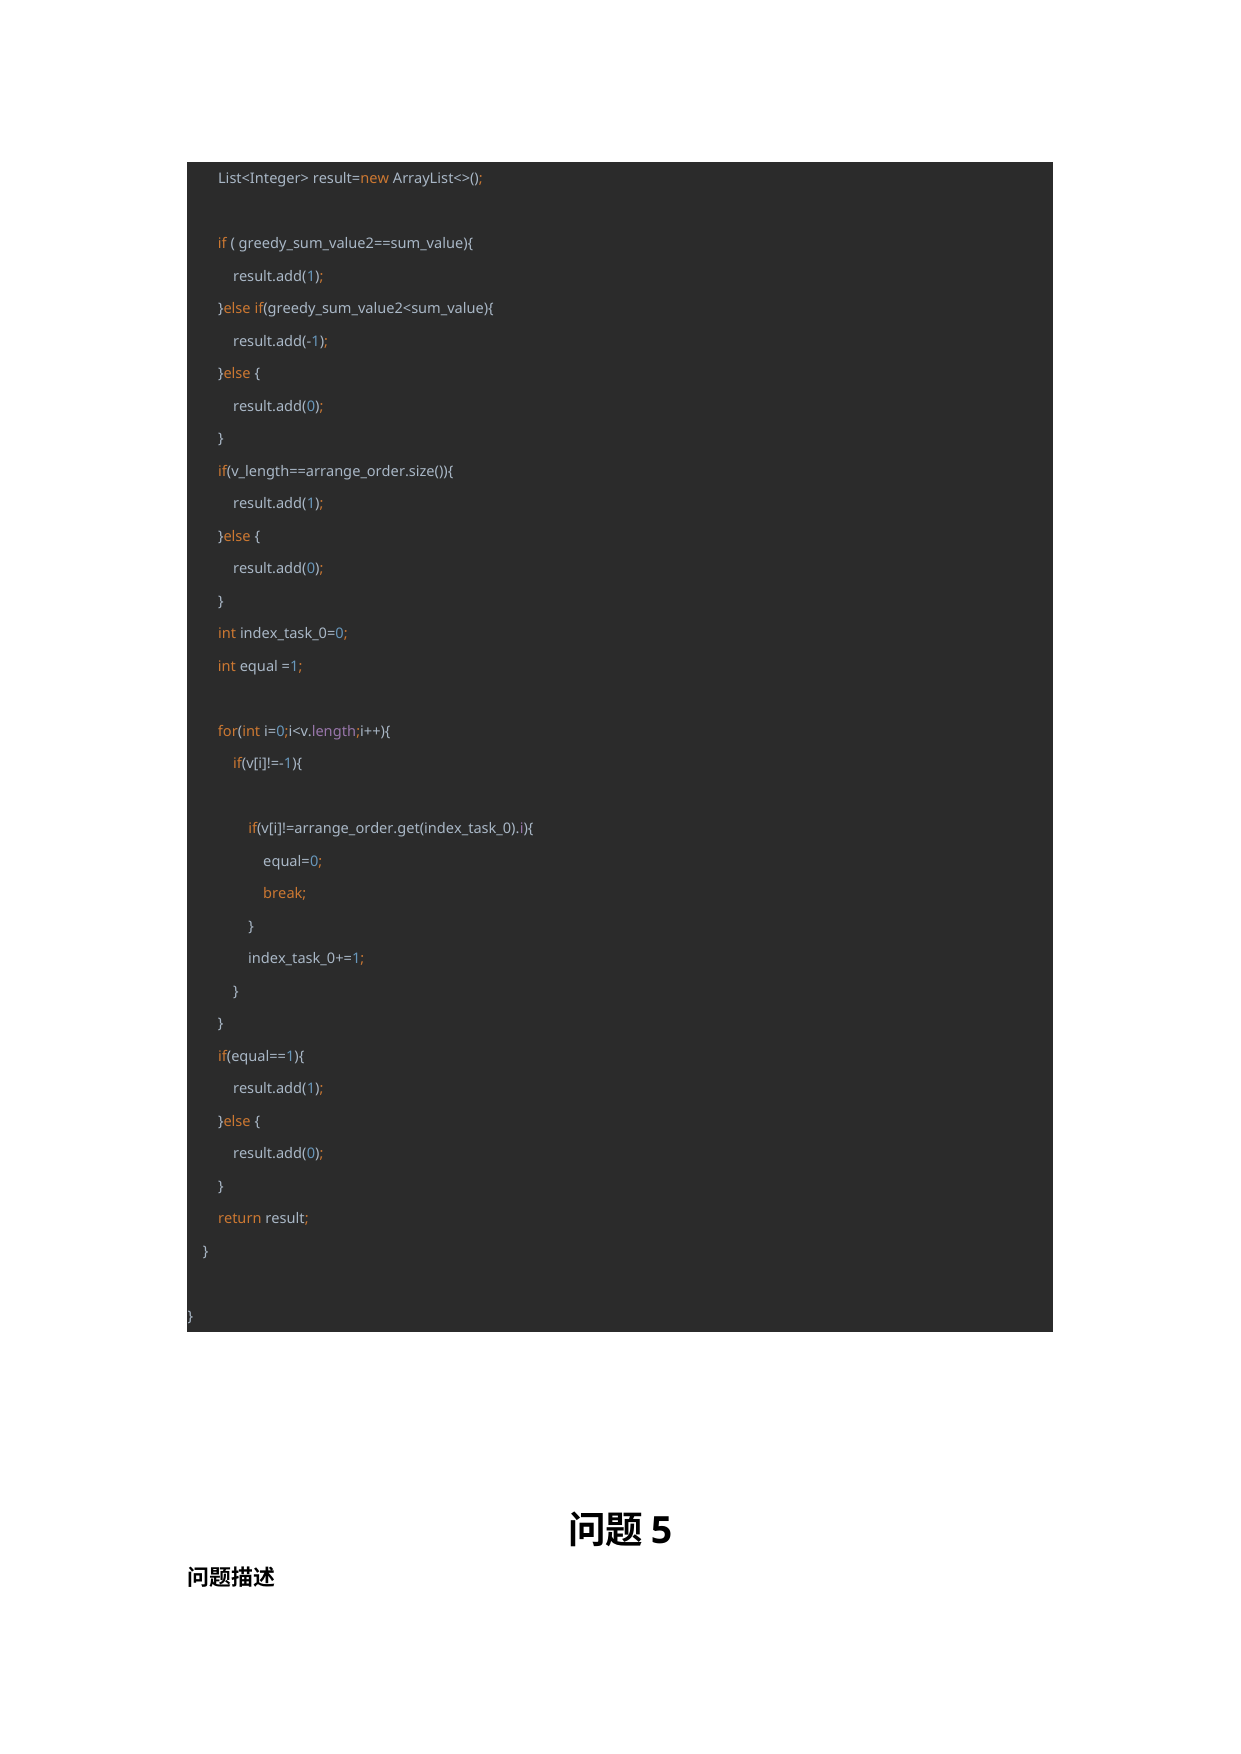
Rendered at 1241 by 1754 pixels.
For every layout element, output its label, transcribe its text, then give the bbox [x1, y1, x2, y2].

text 问题描述 [187, 1559, 1053, 1592]
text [187, 162, 1053, 1332]
text 问题5 [187, 1494, 1053, 1559]
